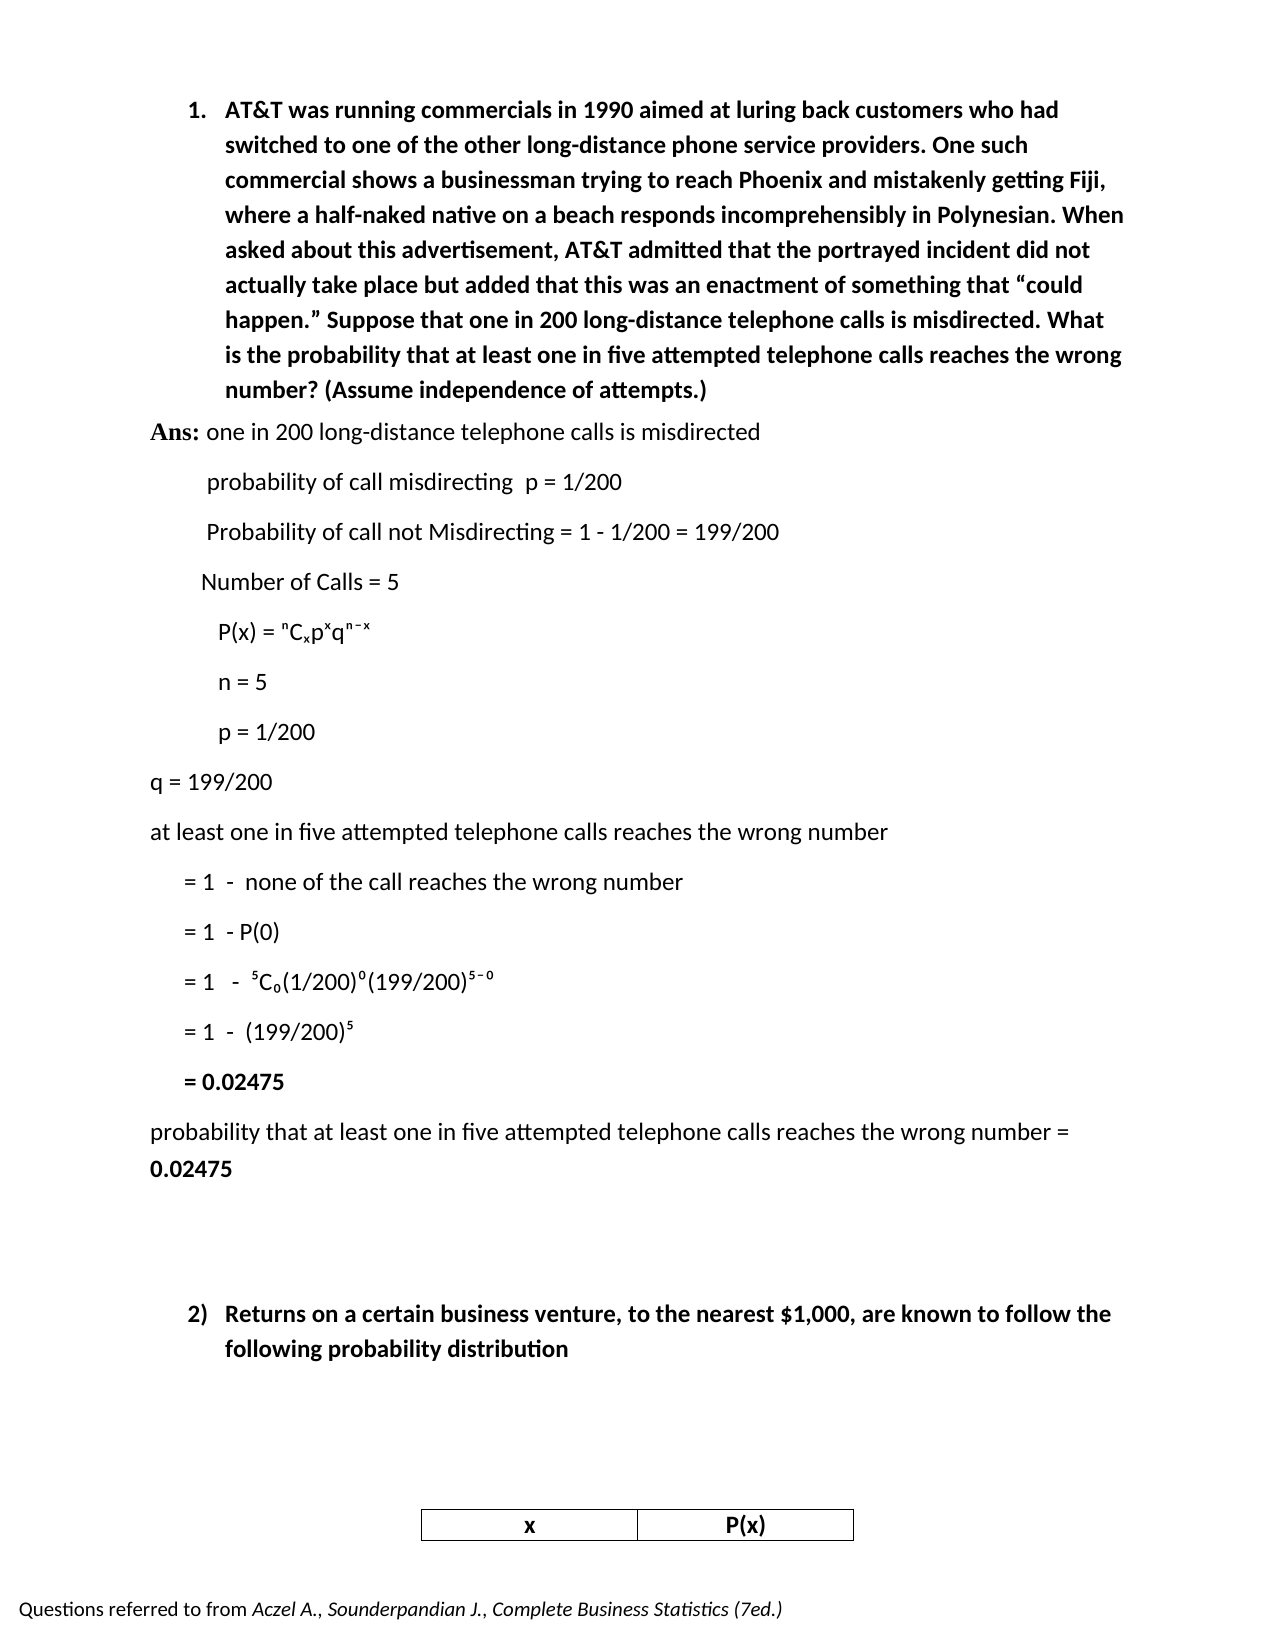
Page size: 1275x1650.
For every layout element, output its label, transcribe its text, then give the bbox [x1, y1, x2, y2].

text probability that at least one in five attempted telephone calls reaches the wrong number = 0.02475 [150, 1109, 1125, 1184]
text = 1 - P(0) [150, 909, 1125, 946]
text = 1 - ⁵C₀(1/200)⁰(199/200)⁵⁻⁰ [150, 959, 1125, 996]
text Probability of call not Misdirecting = 1 - 1/200 = 199/200 [150, 509, 1125, 546]
table_header P(x) [638, 1510, 853, 1540]
list AT&T was running commercials in 1990 aimed at luring back customers who had switched to one of the other long-distance phone service providers. One such commercial shows a businessman trying to reach Phoenix and mistakenly getting Fiji, where a half-naked native on a beach responds incomprehensibly in Polynesian. When asked about this advertisement, AT&T admitted that the portrayed incident did not actually take place but added that this was an enactment of something that “could happen.” Suppose that one in 200 long-distance telephone calls is misdirected. What is the probability that at least one in five attempted telephone calls reaches the wrong number? (Assume independence of attempts.) [187, 94, 1125, 404]
text p = 1/200 [150, 709, 1125, 746]
text = 0.02475 [150, 1059, 1125, 1096]
text q = 199/200 [150, 759, 1125, 796]
text Ans: one in 200 long-distance telephone calls is misdirected [150, 409, 1125, 446]
list Returns on a certain business venture, to the nearest $1,000, are known to follow the following probability distribution [187, 1298, 1125, 1364]
text = 1 - (199/200)⁵ [150, 1009, 1125, 1046]
text n = 5 [150, 659, 1125, 696]
text P(x) = ⁿCₓpˣqⁿ⁻ˣ [150, 609, 1125, 646]
text at least one in five attempted telephone calls reaches the wrong number [150, 809, 1125, 846]
text probability of call misdirecting p = 1/200 [150, 459, 1125, 496]
text Number of Calls = 5 [150, 559, 1125, 596]
text = 1 - none of the call reaches the wrong number [150, 859, 1125, 896]
table_header x [422, 1510, 637, 1540]
